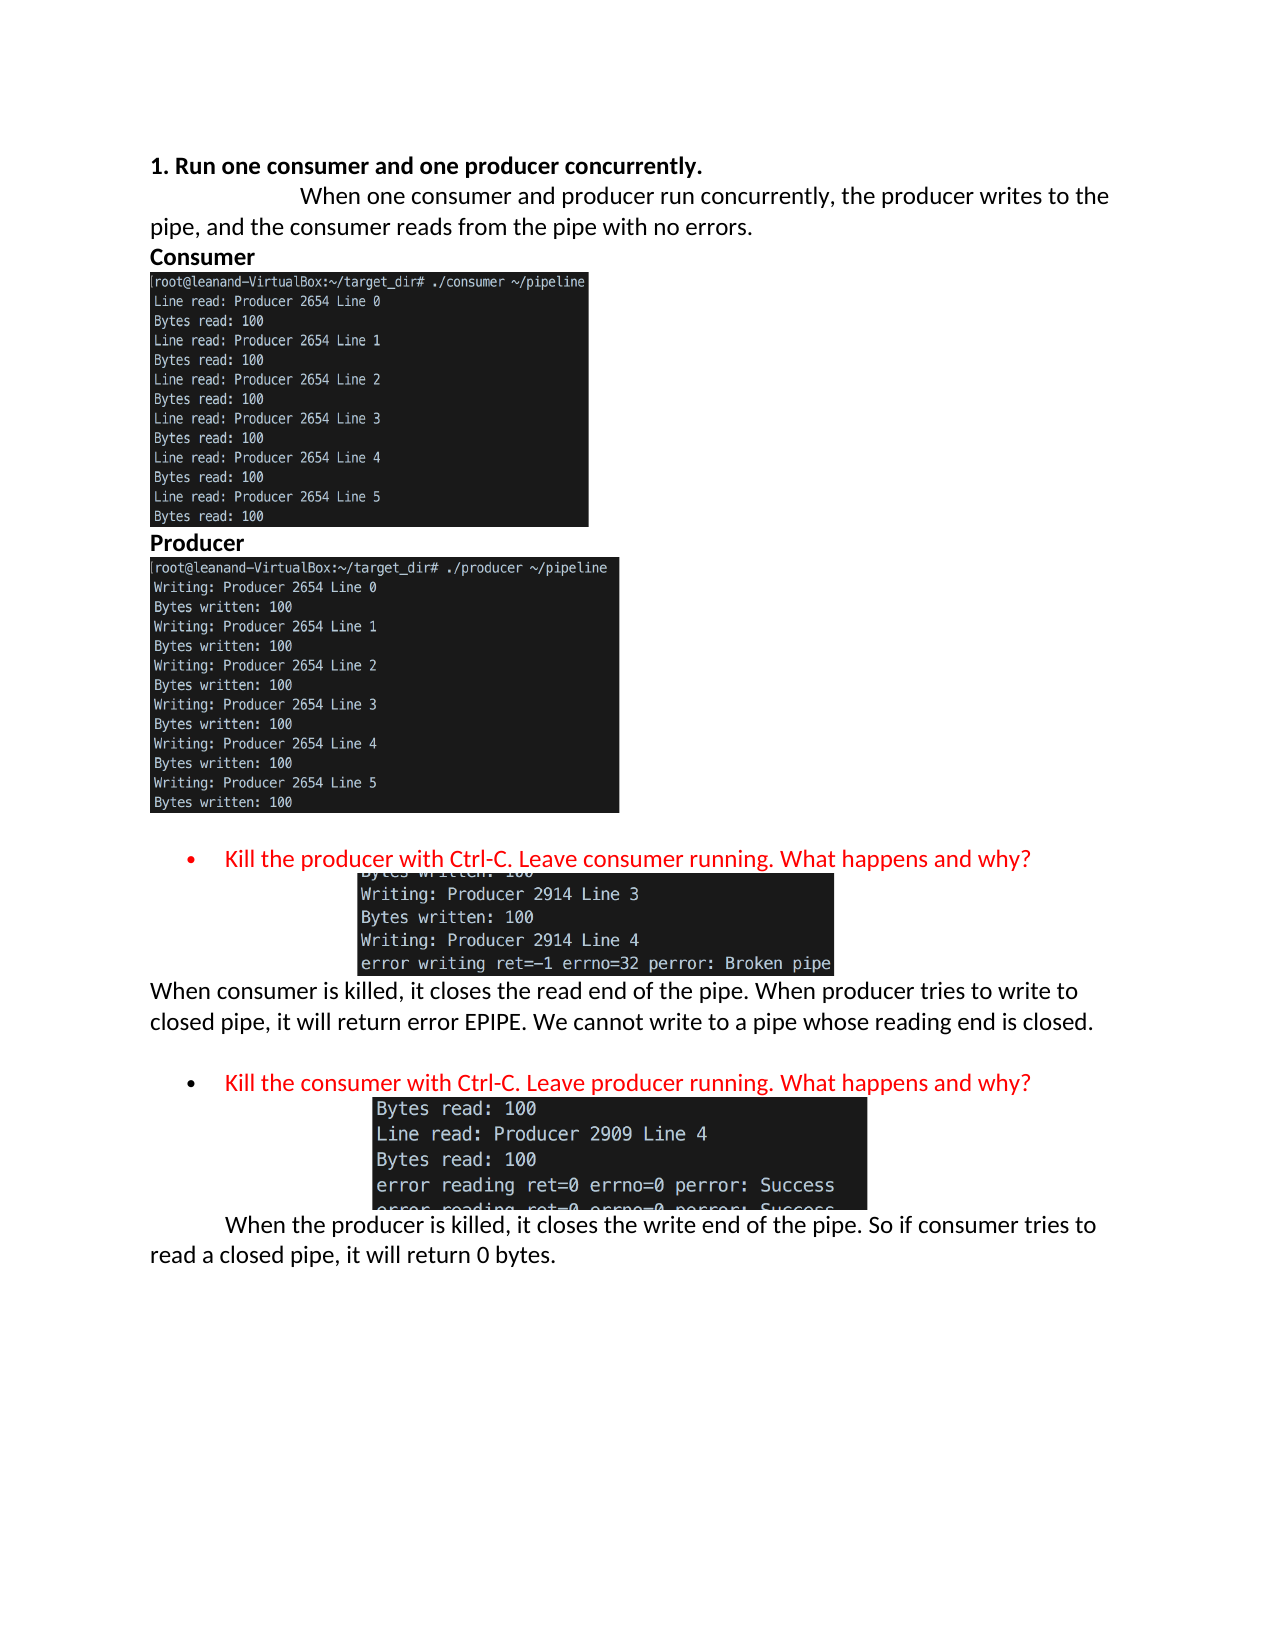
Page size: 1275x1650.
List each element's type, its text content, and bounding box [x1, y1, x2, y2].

text Consumer [150, 242, 1125, 272]
text When the producer is killed, it closes the write end of the pipe. So if consumer tries to read a closed pipe, it will return 0 bytes. [150, 1209, 1125, 1270]
text When consumer is killed, it closes the read end of the pipe. When producer tries to write to closed pipe, it will return error EPIPE. We cannot write to a pipe whose reading end is closed. [150, 975, 1125, 1036]
picture [372, 1097, 868, 1210]
text When one consumer and producer run concurrently, the producer writes to the pipe, and the consumer reads from the pipe with no errors. [150, 181, 1125, 242]
picture [357, 873, 835, 976]
picture [150, 272, 589, 527]
list Kill the producer with Ctrl-C. Leave consumer running. What happens and why? [187, 843, 1125, 874]
picture [150, 557, 620, 813]
text Producer [150, 527, 1125, 558]
text 1. Run one consumer and one producer concurrently. [150, 150, 1125, 181]
list Kill the consumer with Ctrl-C. Leave producer running. What happens and why? [187, 1067, 1125, 1097]
